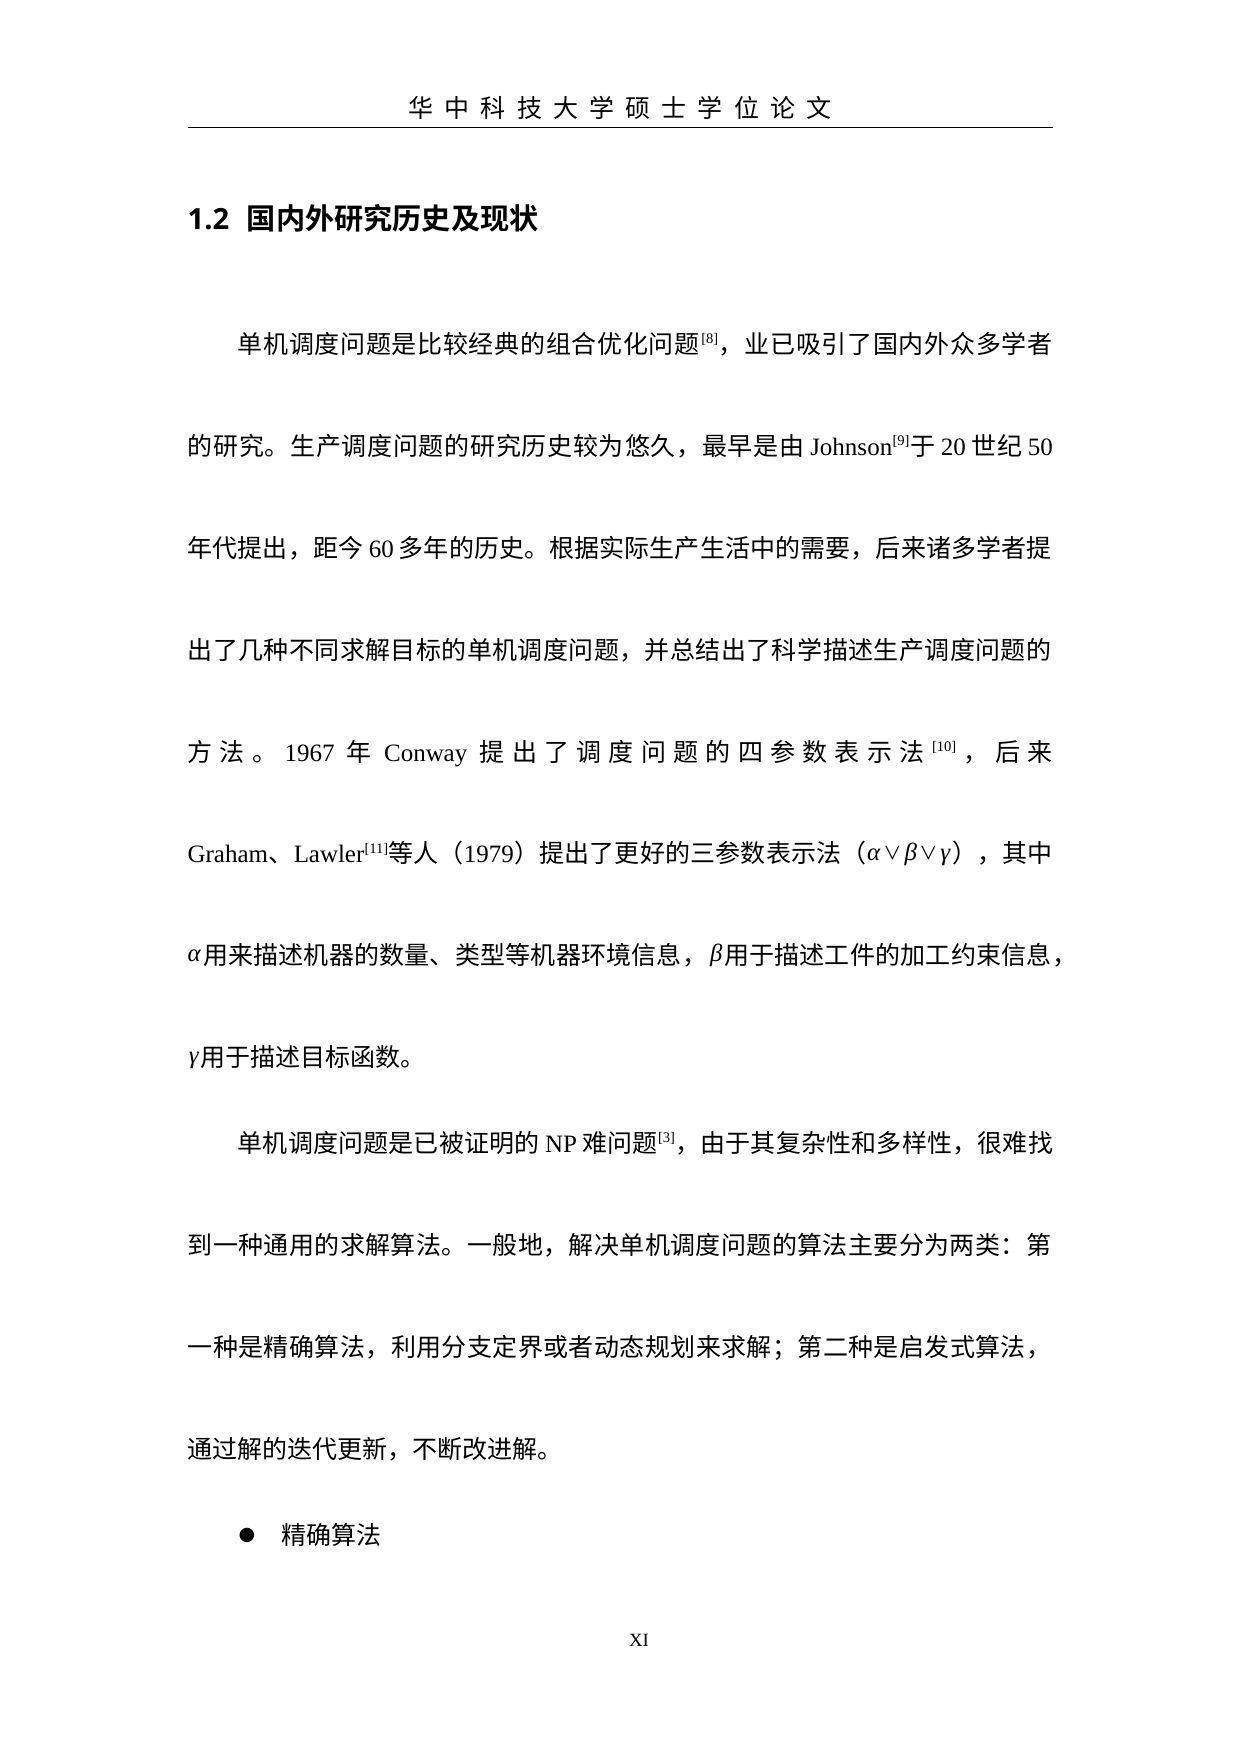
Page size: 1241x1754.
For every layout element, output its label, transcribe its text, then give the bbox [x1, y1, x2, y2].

subtitle 国内外研究历史及现状 [187, 183, 1053, 251]
text 单机调度问题是比较经典的组合优化问题[8]，业已吸引了国内外众多学者的研究。生产调度问题的研究历史较为悠久，最早是由Johnson[9]于20世纪50年代提出，距今60多年的历史。根据实际生产生活中的需要，后来诸多学者提出了几种不同求解目标的单机调度问题，并总结出了科学描述生产调度问题的方法。1967年Conway提出了调度问题的四参数表示法[10]，后来Graham、Lawler[11]等人（1979）提出了更好的三参数表示法（），其中用来描述机器的数量、类型等机器环境信息，用于描述工件的加工约束信息，用于描述目标函数。 [187, 309, 1053, 1090]
list 精确算法 [237, 1499, 1053, 1567]
text 单机调度问题是已被证明的NP难问题[3]，由于其复杂性和多样性，很难找到一种通用的求解算法。一般地，解决单机调度问题的算法主要分为两类：第一种是精确算法，利用分支定界或者动态规划来求解；第二种是启发式算法，通过解的迭代更新，不断改进解。 [187, 1108, 1053, 1481]
